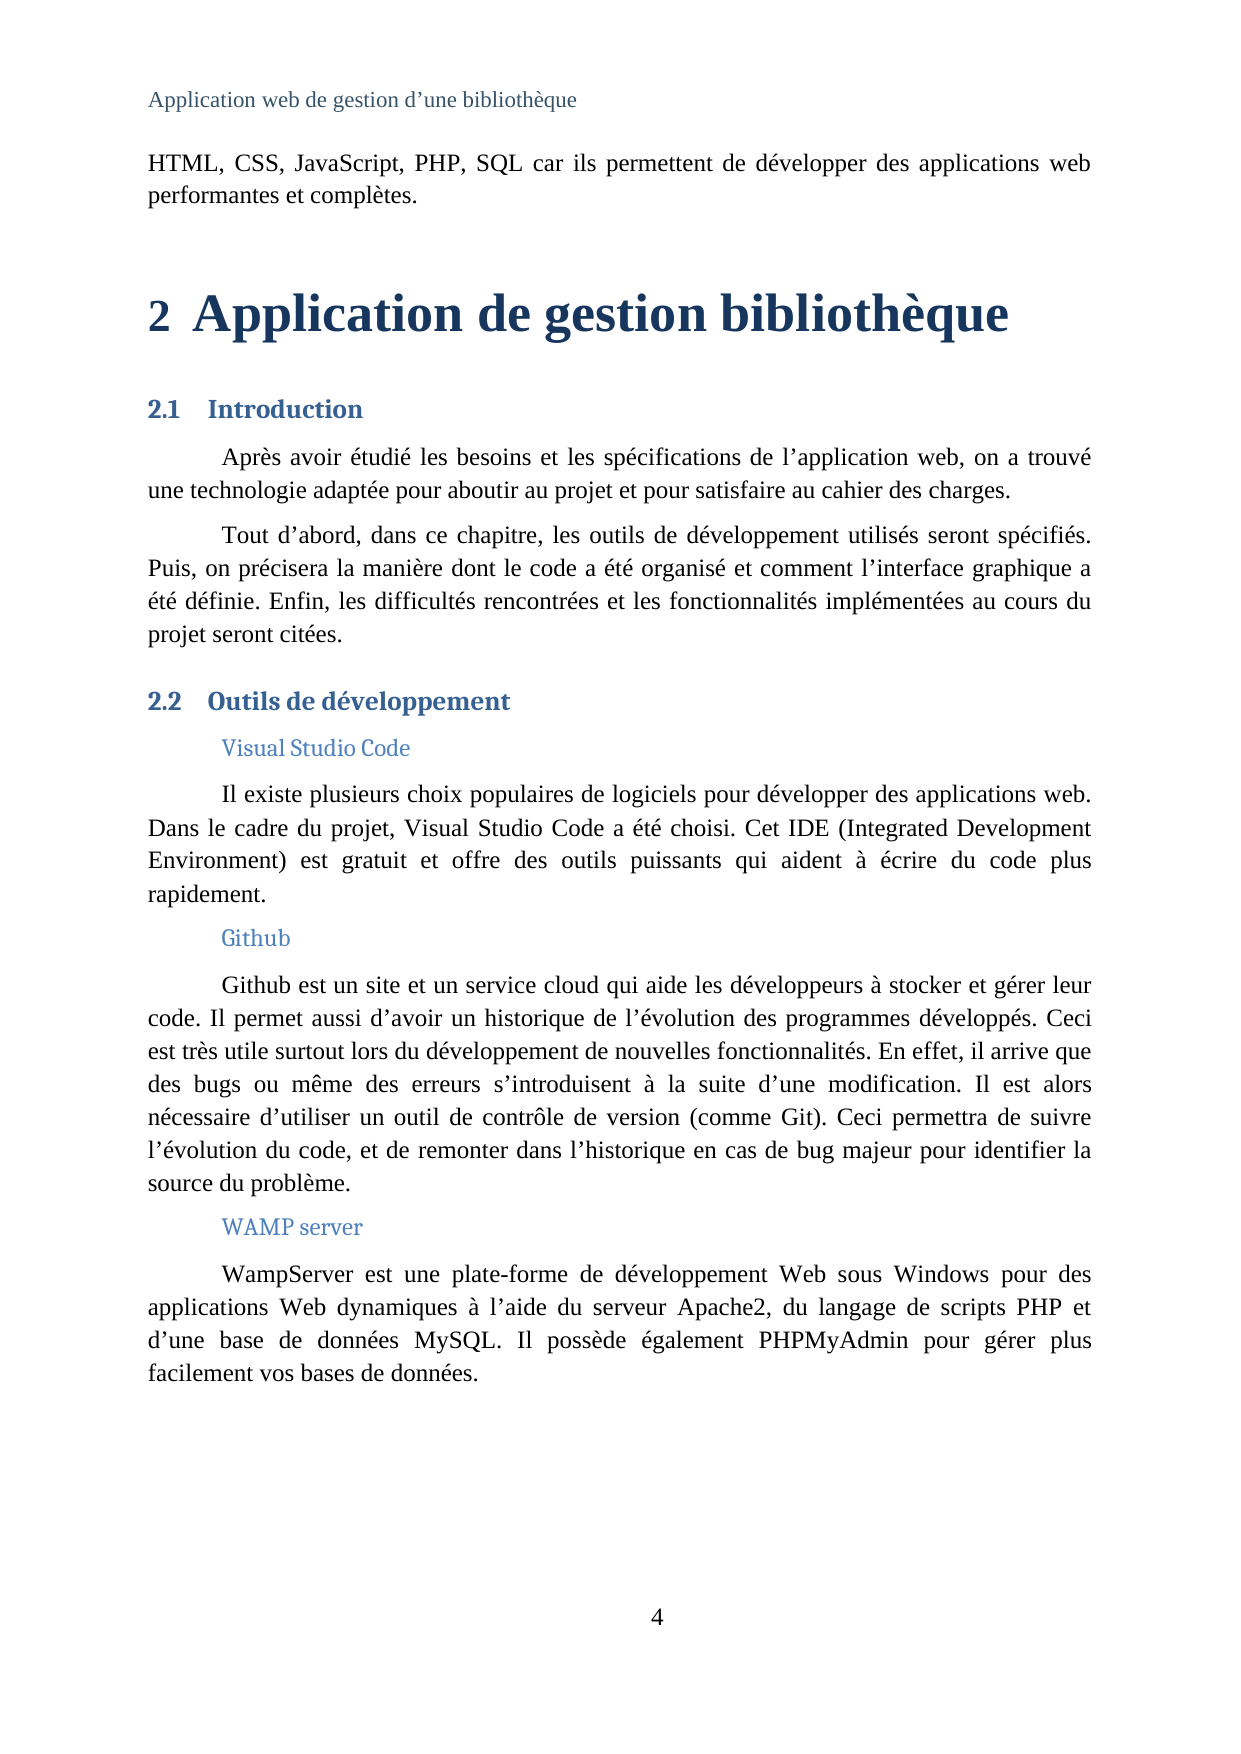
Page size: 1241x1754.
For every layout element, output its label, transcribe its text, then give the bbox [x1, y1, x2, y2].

subtitle Github [148, 924, 1093, 953]
text Tout d’abord, dans ce chapitre, les outils de développement utilisés seront spécifiés. Puis, on précisera la manière dont le code a été organisé et comment l’interface graphique a été définie. Enfin, les difficultés rencontrées et les fonctionnalités implémentées au cours du projet seront citées. [148, 520, 1093, 648]
text Il existe plusieurs choix populaires de logiciels pour développer des applications web. Dans le cadre du projet, Visual Studio Code a été choisi. Cet IDE (Integrated Development Environment) est gratuit et offre des outils puissants qui aident à écrire du code plus rapidement. [148, 779, 1093, 907]
list Introduction [148, 394, 1093, 425]
text Après avoir étudié les besoins et les spécifications de l’application web, on a trouvé une technologie adaptée pour aboutir au projet et pour satisfaire au cahier des charges. [148, 442, 1093, 504]
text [148, 148, 1093, 209]
subtitle Visual Studio Code [148, 734, 1093, 763]
list Outils de développement [148, 686, 1093, 717]
subtitle WAMP server [148, 1213, 1093, 1242]
text WampServer est une plate-forme de développement Web sous Windows pour des applications Web dynamiques à l’aide du serveur Apache2, du langage de scripts PHP et d’une base de données MySQL. Il possède également PHPMyAdmin pour gérer plus facilement vos bases de données. [148, 1259, 1093, 1387]
text Github est un site et un service cloud qui aide les développeurs à stocker et gérer leur code. Il permet aussi d’avoir un historique de l’évolution des programmes développés. Ceci est très utile surtout lors du développement de nouvelles fonctionnalités. En effet, il arrive que des bugs ou même des erreurs s’introduisent à la suite d’une modification. Il est alors nécessaire d’utiliser un outil de contrôle de version (comme Git). Ceci permettra de suivre l’évolution du code, et de remonter dans l’historique en cas de bug majeur pour identifier la source du problème. [148, 970, 1093, 1197]
list Application de gestion bibliothèque [148, 280, 1093, 351]
